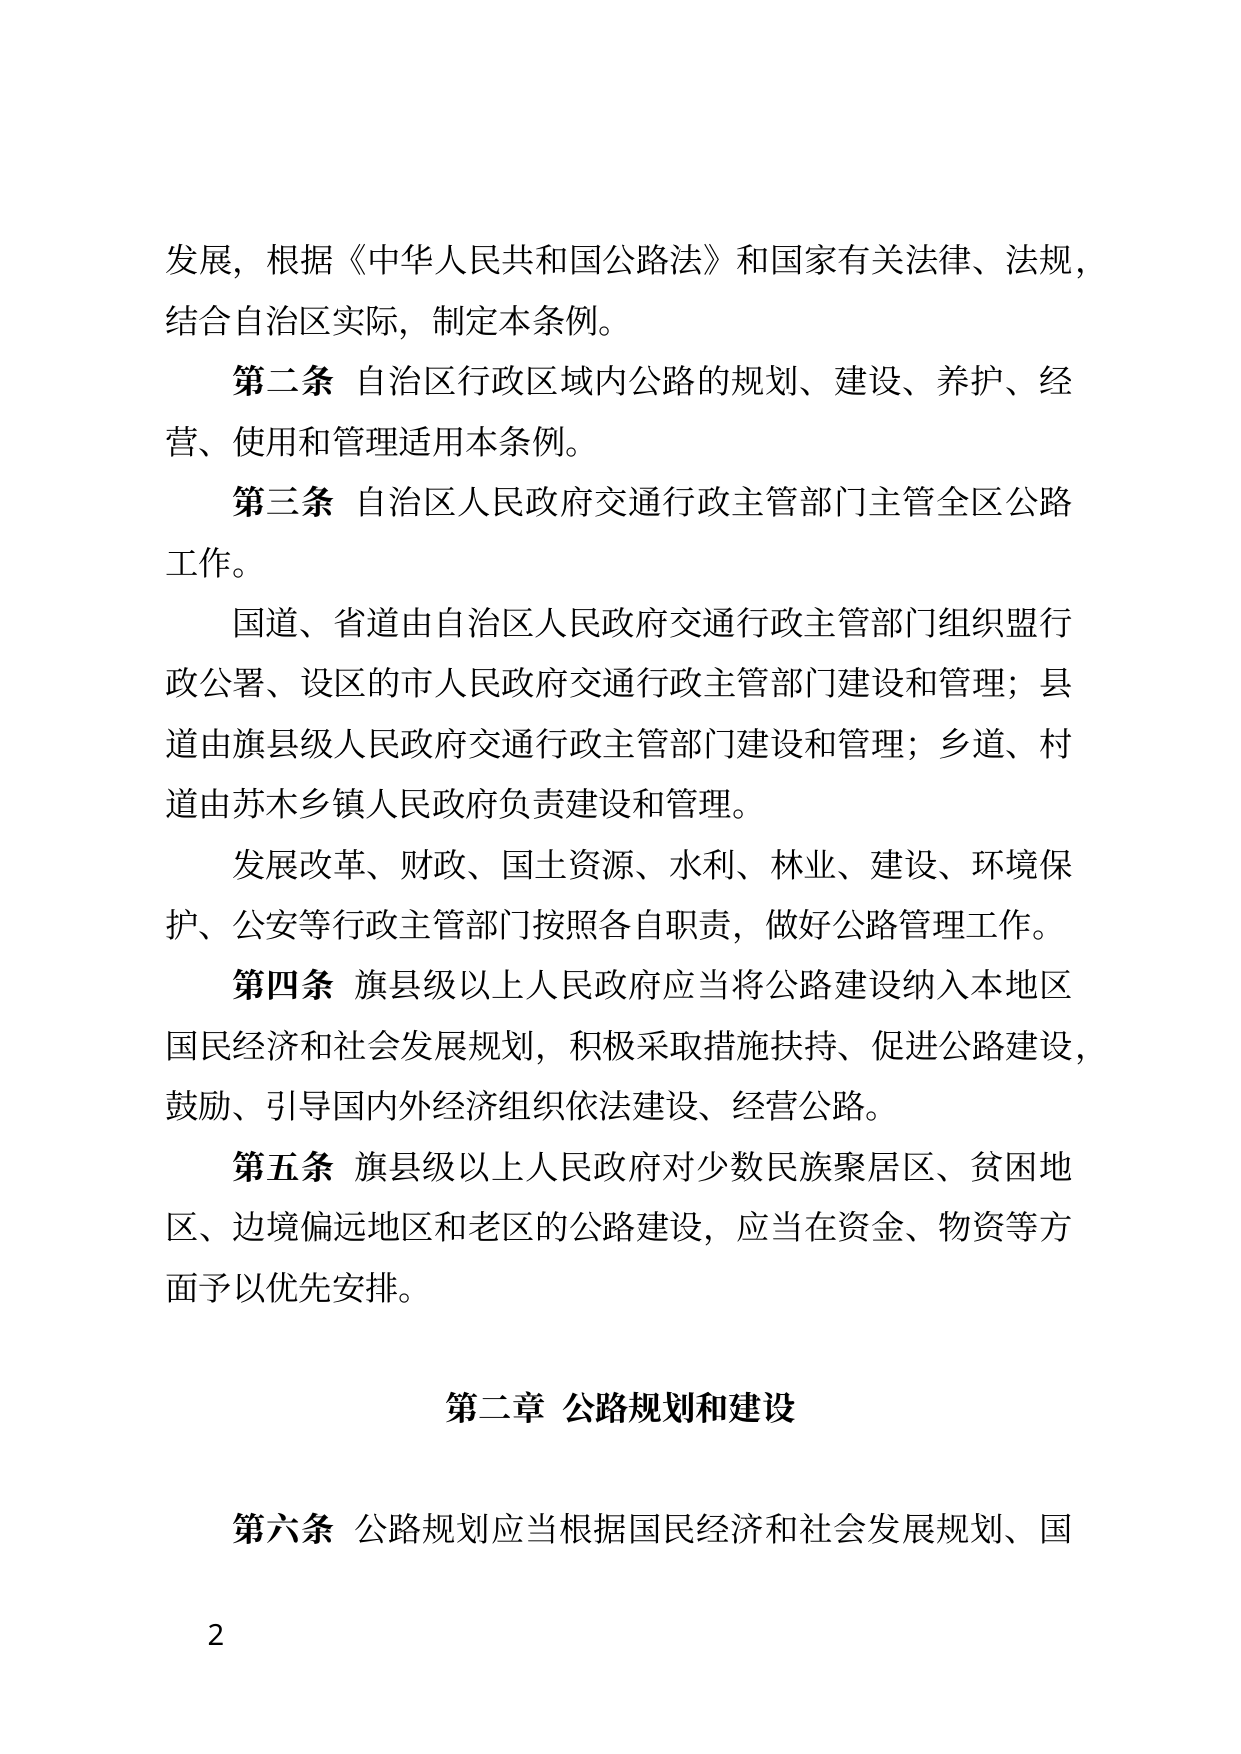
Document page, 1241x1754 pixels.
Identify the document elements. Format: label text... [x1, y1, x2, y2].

text 第二条 自治区行政区域内公路的规划、建设、养护、经营、使用和管理适用本条例。 [165, 345, 1075, 466]
text 第四条 旗县级以上人民政府应当将公路建设纳入本地区国民经济和社会发展规划，积极采取措施扶持、促进公路建设，鼓励、引导国内外经济组织依法建设、经营公路。 [165, 949, 1075, 1131]
text 第二章 公路规划和建设 [165, 1372, 1075, 1433]
text 国道、省道由自治区人民政府交通行政主管部门组织盟行政公署、设区的市人民政府交通行政主管部门建设和管理；县道由旗县级人民政府交通行政主管部门建设和管理；乡道、村道由苏木乡镇人民政府负责建设和管理。 [165, 587, 1075, 829]
text 第三条 自治区人民政府交通行政主管部门主管全区公路工作。 [165, 466, 1075, 587]
text 第五条 旗县级以上人民政府对少数民族聚居区、贫困地区、边境偏远地区和老区的公路建设，应当在资金、物资等方面予以优先安排。 [165, 1131, 1075, 1312]
text 发展改革、财政、国土资源、水利、林业、建设、环境保护、公安等行政主管部门按照各自职责，做好公路管理工作。 [165, 829, 1075, 949]
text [165, 224, 1075, 345]
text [165, 1493, 1075, 1554]
